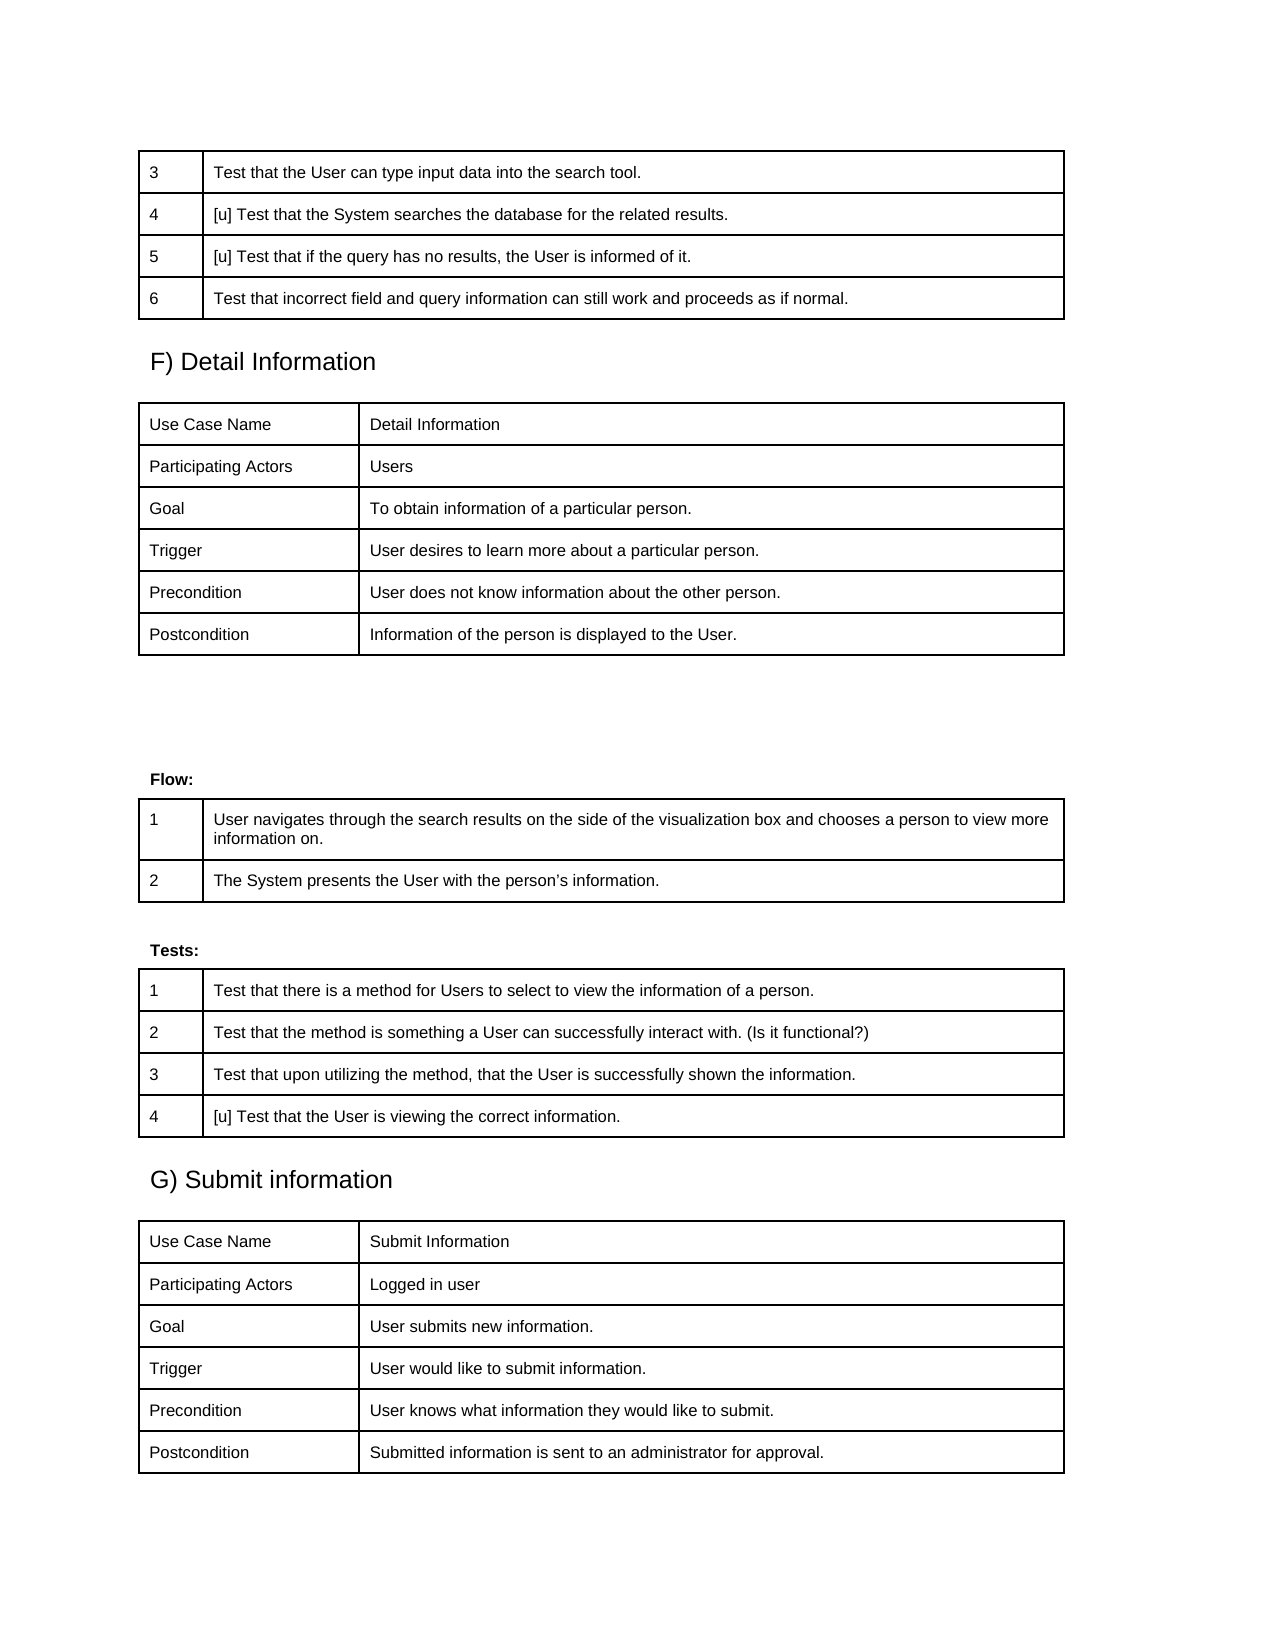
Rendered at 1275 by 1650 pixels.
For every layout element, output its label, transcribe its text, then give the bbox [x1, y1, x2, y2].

table_cell Postcondition [140, 614, 358, 654]
table_cell 4 [140, 194, 202, 234]
table_cell User desires to learn more about a particular person. [360, 530, 1063, 570]
table_header Use Case Name [140, 1222, 358, 1262]
table_cell 6 [140, 278, 202, 318]
table_cell Submitted information is sent to an administrator for approval. [360, 1432, 1063, 1472]
table_header 1 [140, 970, 202, 1010]
table_cell Postcondition [140, 1432, 358, 1472]
table_cell Precondition [140, 1390, 358, 1430]
table_cell 3 [140, 1054, 202, 1094]
table_cell Test that the method is something a User can successfully interact with. (Is it functional?) [204, 1012, 1063, 1052]
table_cell Information of the person is displayed to the User. [360, 614, 1063, 654]
table_cell User would like to submit information. [360, 1348, 1063, 1388]
table_cell User knows what information they would like to submit. [360, 1390, 1063, 1430]
table_cell 2 [140, 861, 202, 901]
table_cell To obtain information of a particular person. [360, 488, 1063, 528]
text G) Submit information [150, 1164, 1125, 1193]
table_header 1 [140, 800, 202, 859]
subtitle Flow: [150, 770, 1125, 789]
table_cell 2 [140, 1012, 202, 1052]
table_cell Goal [140, 488, 358, 528]
table_cell [u] Test that the User is viewing the correct information. [204, 1096, 1063, 1136]
table_cell Users [360, 446, 1063, 486]
table_cell User submits new information. [360, 1306, 1063, 1346]
table_cell Goal [140, 1306, 358, 1346]
table_cell Participating Actors [140, 1264, 358, 1304]
table_header Submit Information [360, 1222, 1063, 1262]
table_cell 5 [140, 236, 202, 276]
table_header Test that there is a method for Users to select to view the information of a person. [204, 970, 1063, 1010]
table_cell 3 [140, 152, 202, 192]
table_cell Logged in user [360, 1264, 1063, 1304]
table_cell The System presents the User with the person’s information. [204, 861, 1063, 901]
table_header Detail Information [360, 404, 1063, 444]
table_cell Participating Actors [140, 446, 358, 486]
text F) Detail Information [150, 347, 1125, 402]
table_cell Trigger [140, 1348, 358, 1388]
table_cell User does not know information about the other person. [360, 572, 1063, 612]
table_header User navigates through the search results on the side of the visualization box and chooses a person to view more information on. [204, 800, 1063, 859]
table_cell Test that upon utilizing the method, that the User is successfully shown the information. [204, 1054, 1063, 1094]
table_cell Test that the User can type input data into the search tool. [204, 152, 1063, 192]
table_cell [u] Test that the System searches the database for the related results. [204, 194, 1063, 234]
table_cell Test that incorrect field and query information can still work and proceeds as if normal. [204, 278, 1063, 318]
table_cell Precondition [140, 572, 358, 612]
table_cell Trigger [140, 530, 358, 570]
table_header Use Case Name [140, 404, 358, 444]
table_cell [u] Test that if the query has no results, the User is informed of it. [204, 236, 1063, 276]
table_cell 4 [140, 1096, 202, 1136]
subtitle Tests: [150, 940, 1125, 959]
